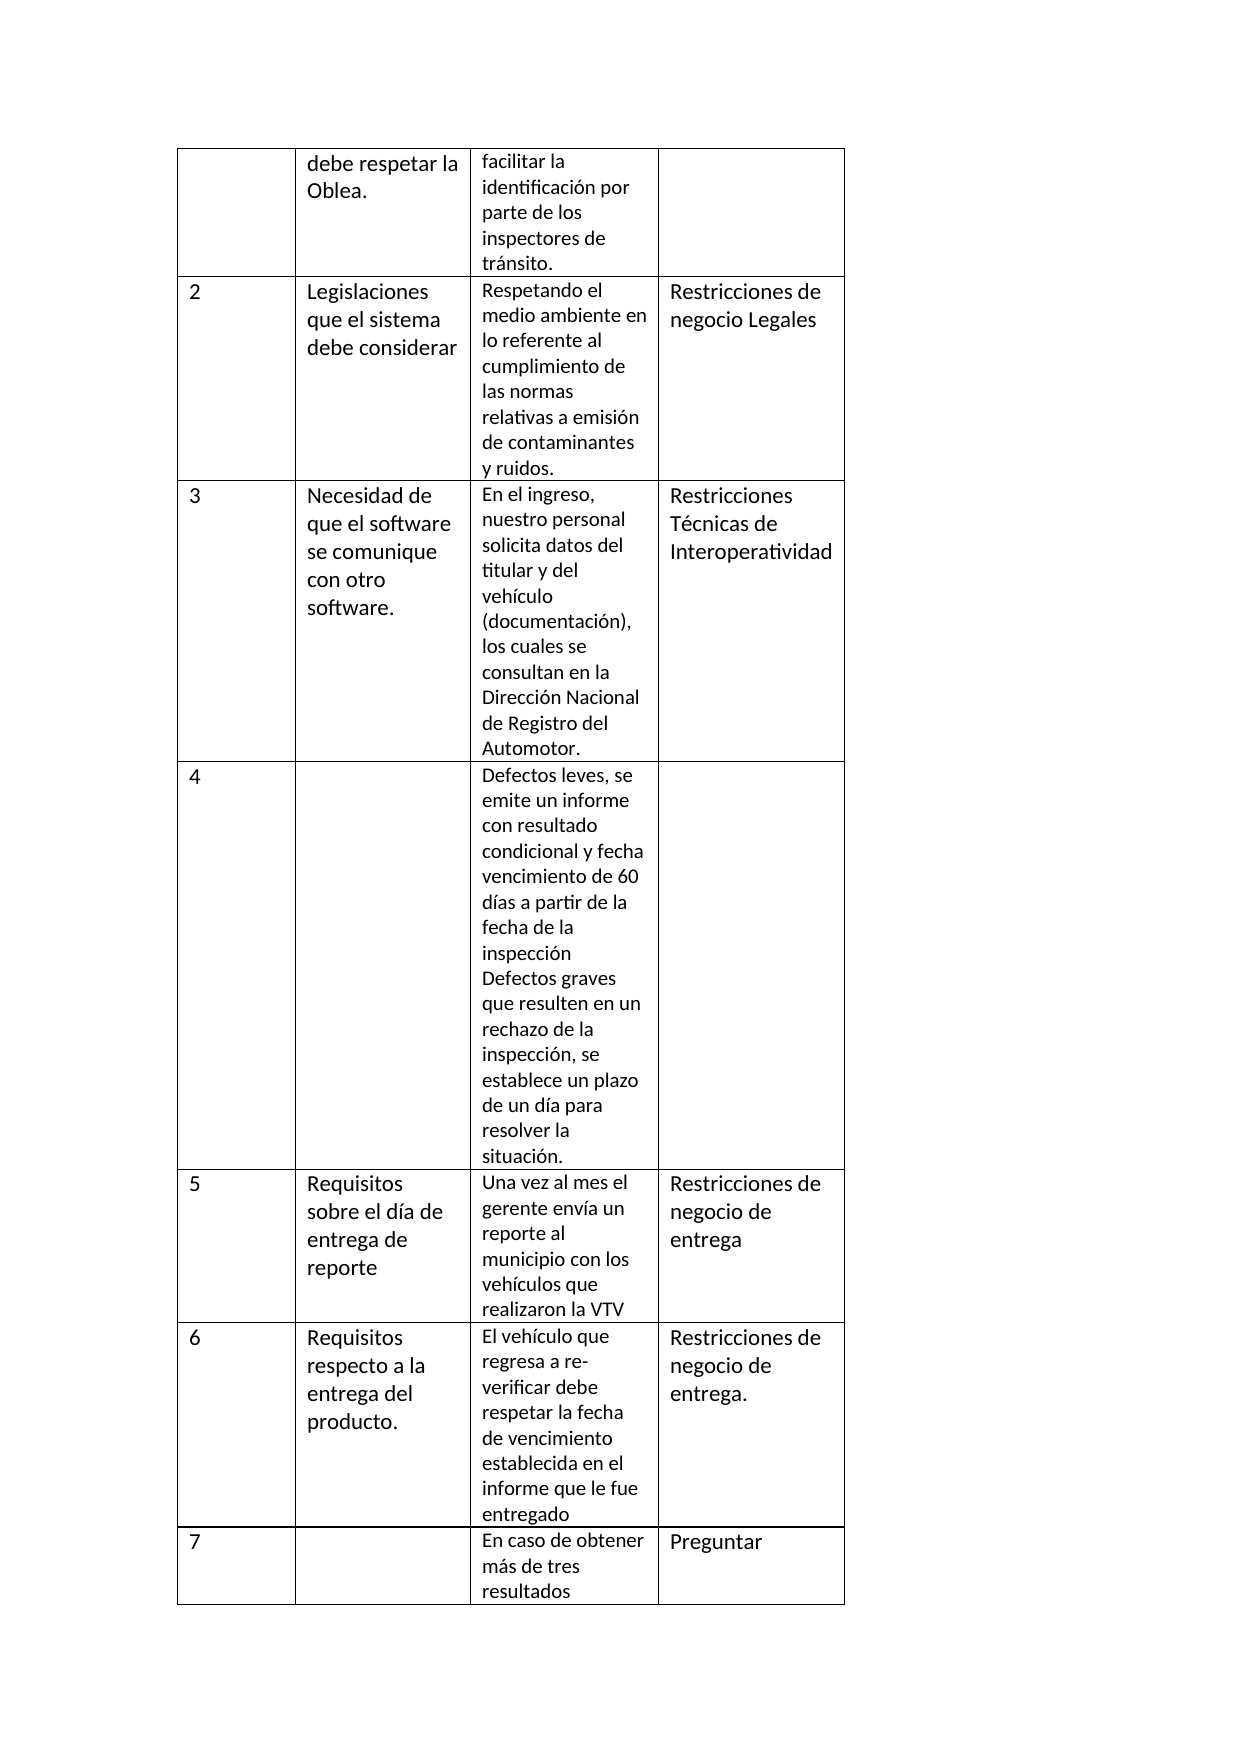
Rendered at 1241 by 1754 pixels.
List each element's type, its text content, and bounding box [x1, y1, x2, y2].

table_cell 2 [178, 277, 295, 480]
table_cell Restricciones de negocio de entrega. [659, 1323, 844, 1526]
table_cell 3 [178, 481, 295, 761]
table_cell El vehículo que regresa a re-verificar debe respetar la fecha de vencimiento establecida en el informe que le fue entregado [471, 1323, 658, 1526]
table_cell 6 [178, 1323, 295, 1526]
table_cell [659, 762, 844, 1168]
table_cell En el ingreso, nuestro personal solicita datos del titular y del vehículo (documentación), los cuales se consultan en la Dirección Nacional de Registro del Automotor. [471, 481, 658, 761]
table_cell [296, 762, 470, 1168]
table_cell [296, 1528, 470, 1604]
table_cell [296, 149, 470, 276]
table_cell 5 [178, 1170, 295, 1322]
table_cell 7 [178, 1528, 295, 1604]
table_cell Legislaciones que el sistema debe considerar [296, 277, 470, 480]
table_cell 1 [178, 149, 295, 276]
table_cell Una vez al mes el gerente envía un reporte al municipio con los vehículos que realizaron la VTV [471, 1170, 658, 1322]
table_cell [471, 1528, 658, 1604]
table_cell Restricciones Técnicas de Interoperatividad [659, 481, 844, 761]
table_cell Preguntar [659, 1528, 844, 1604]
table_cell Restricciones de negocio Legales [659, 277, 844, 480]
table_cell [659, 149, 844, 276]
table_cell Requisitos sobre el día de entrega de reporte [296, 1170, 470, 1322]
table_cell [471, 149, 658, 276]
table_cell Respetando el medio ambiente en lo referente al cumplimiento de las normas relativas a emisión de contaminantes y ruidos. [471, 277, 658, 480]
table_cell Requisitos respecto a la entrega del producto. [296, 1323, 470, 1526]
table_cell 4 [178, 762, 295, 1168]
table_cell Defectos leves, se emite un informe con resultado condicional y fecha vencimiento de 60 días a partir de la fecha de la inspección Defectos graves que resulten en un rechazo de la inspección, se establece un plazo de un día para resolver la situación. [471, 762, 658, 1168]
table_cell Necesidad de que el software se comunique con otro software. [296, 481, 470, 761]
table_cell Restricciones de negocio de entrega [659, 1170, 844, 1322]
